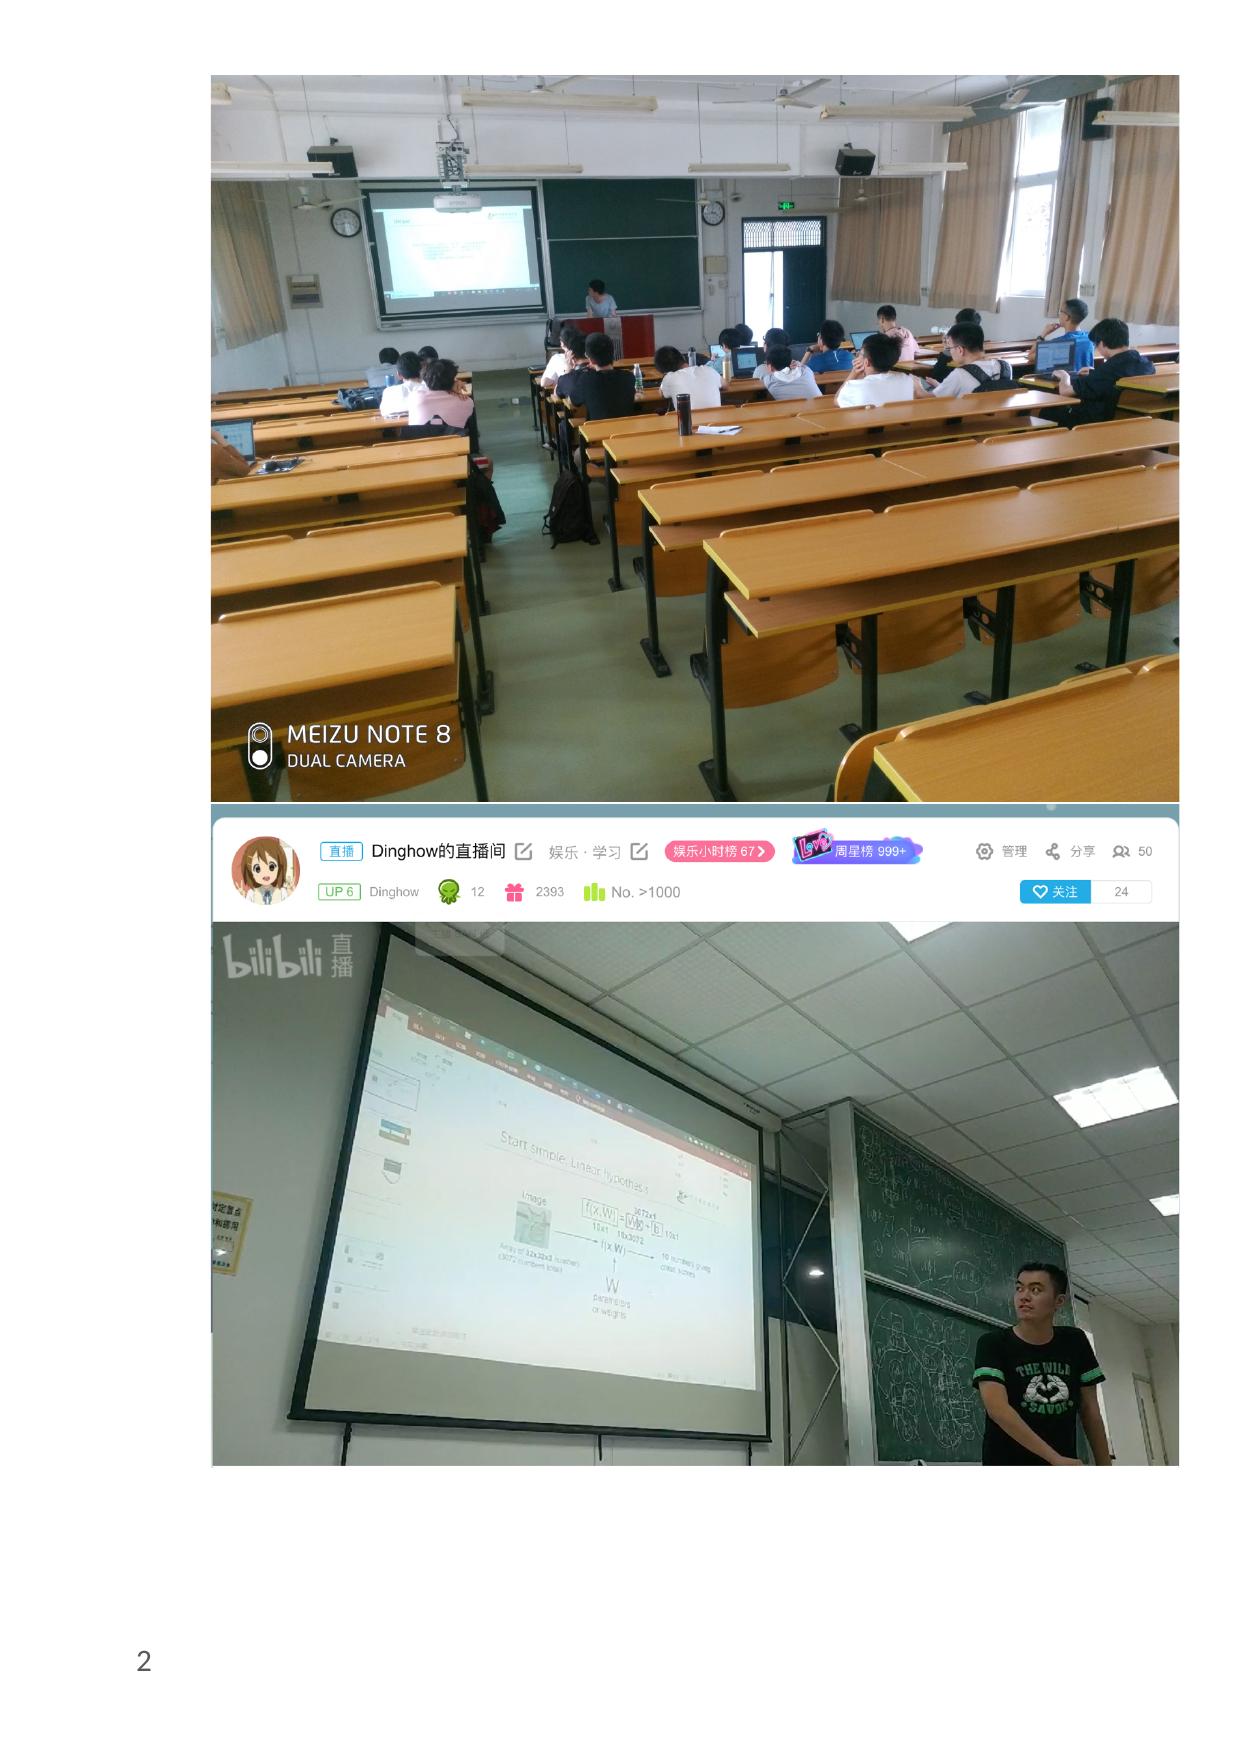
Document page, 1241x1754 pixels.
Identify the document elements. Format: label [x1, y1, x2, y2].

picture [210, 804, 1180, 1468]
picture [210, 75, 1180, 802]
